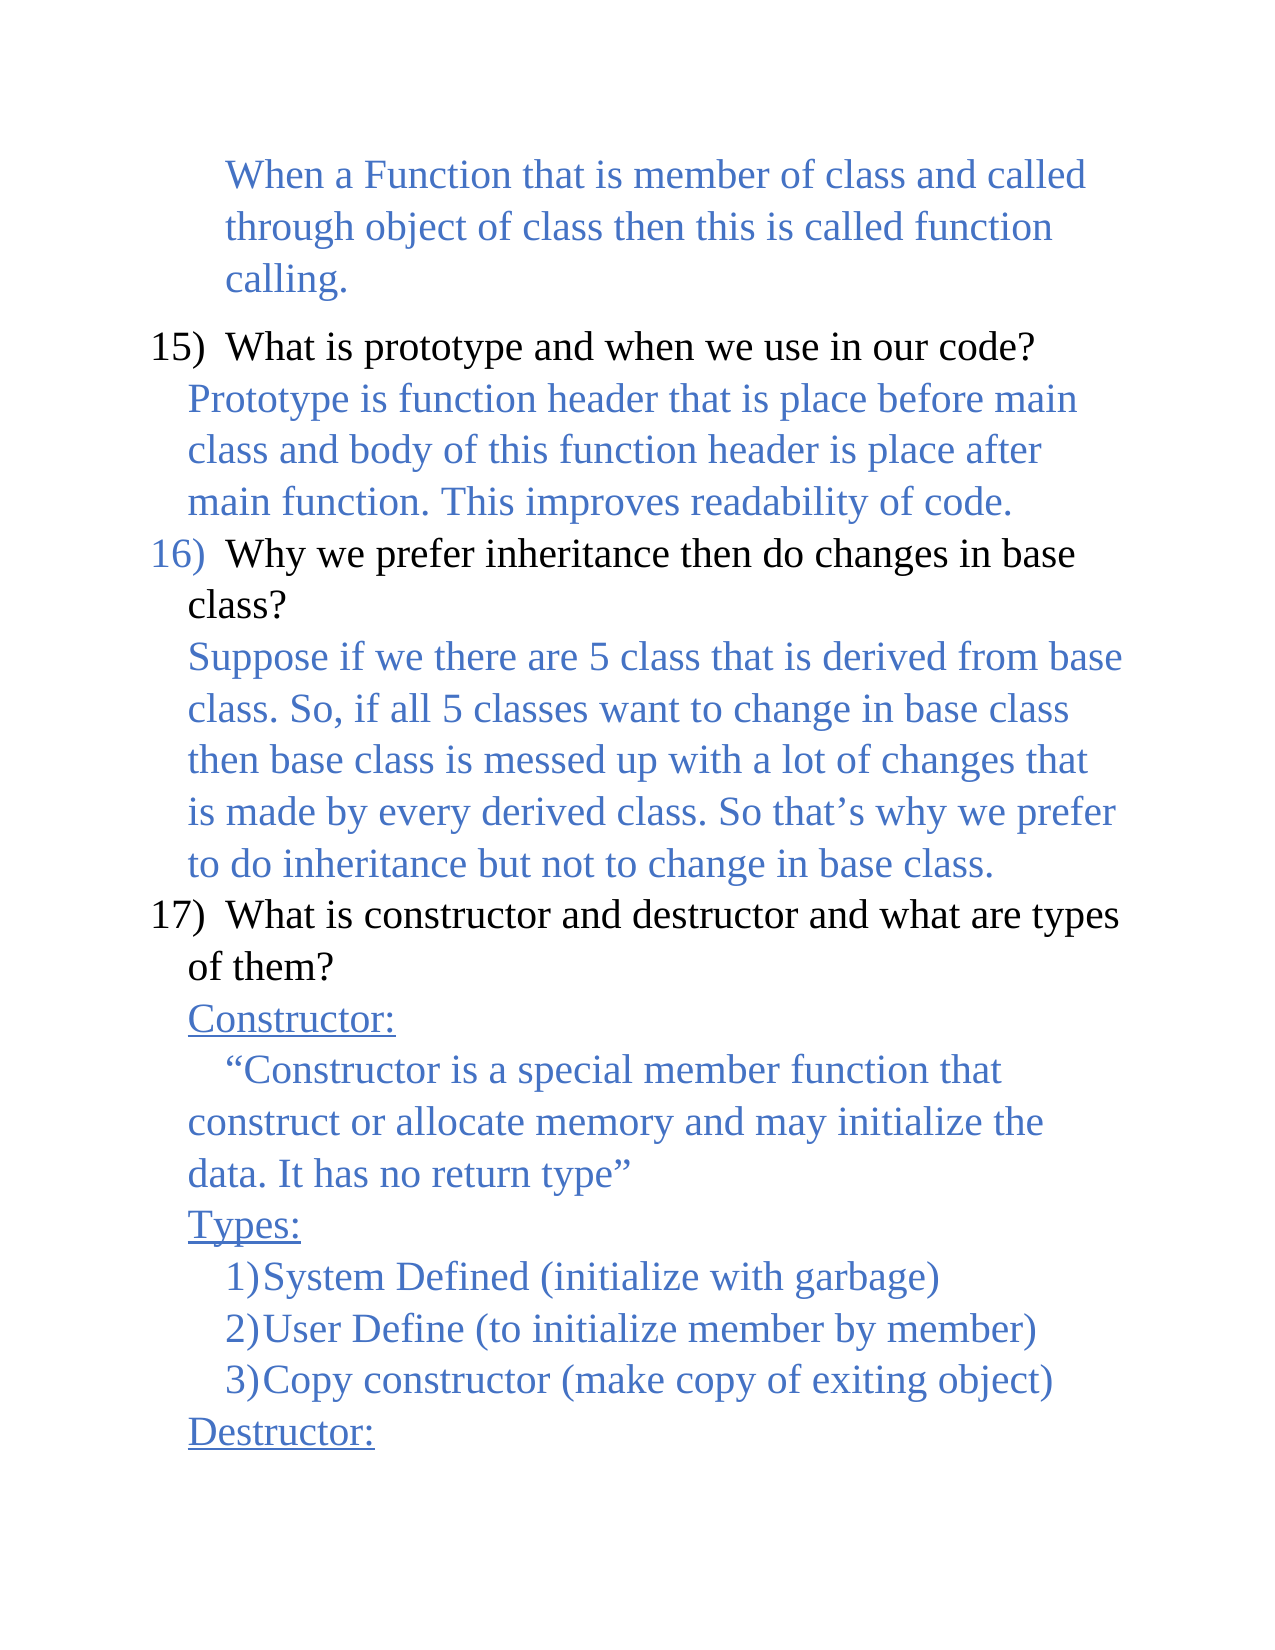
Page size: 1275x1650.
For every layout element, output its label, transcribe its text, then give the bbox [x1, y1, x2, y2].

list Copy constructor (make copy of exiting object) [225, 1355, 1125, 1403]
list Prototype is function header that is place before main class and body of this function header is place after main function. This improves readability of code. [187, 373, 1125, 524]
text When a Function that is member of class and called through object of class then this is called function calling. [225, 150, 1125, 301]
list Suppose if we there are 5 class that is derived from base class. So, if all 5 classes want to change in base class then base class is messed up with a lot of changes that is made by every derived class. So that’s why we prefer to do inheritance but not to change in base class. [187, 632, 1125, 886]
list What is prototype and when we use in our code? [150, 322, 1125, 369]
list Types: [187, 1200, 1125, 1248]
list Constructor: [187, 993, 1125, 1041]
list User Define (to initialize member by member) [225, 1303, 1125, 1351]
list System Defined (initialize with garbage) [225, 1252, 1125, 1299]
list Destructor: [187, 1407, 1125, 1454]
list What is constructor and destructor and what are types of them? [150, 890, 1125, 989]
list Why we prefer inheritance then do changes in base class? [150, 528, 1125, 628]
list “Constructor is a special member function that construct or allocate memory and may initialize the data. It has no return type” [187, 1045, 1125, 1196]
